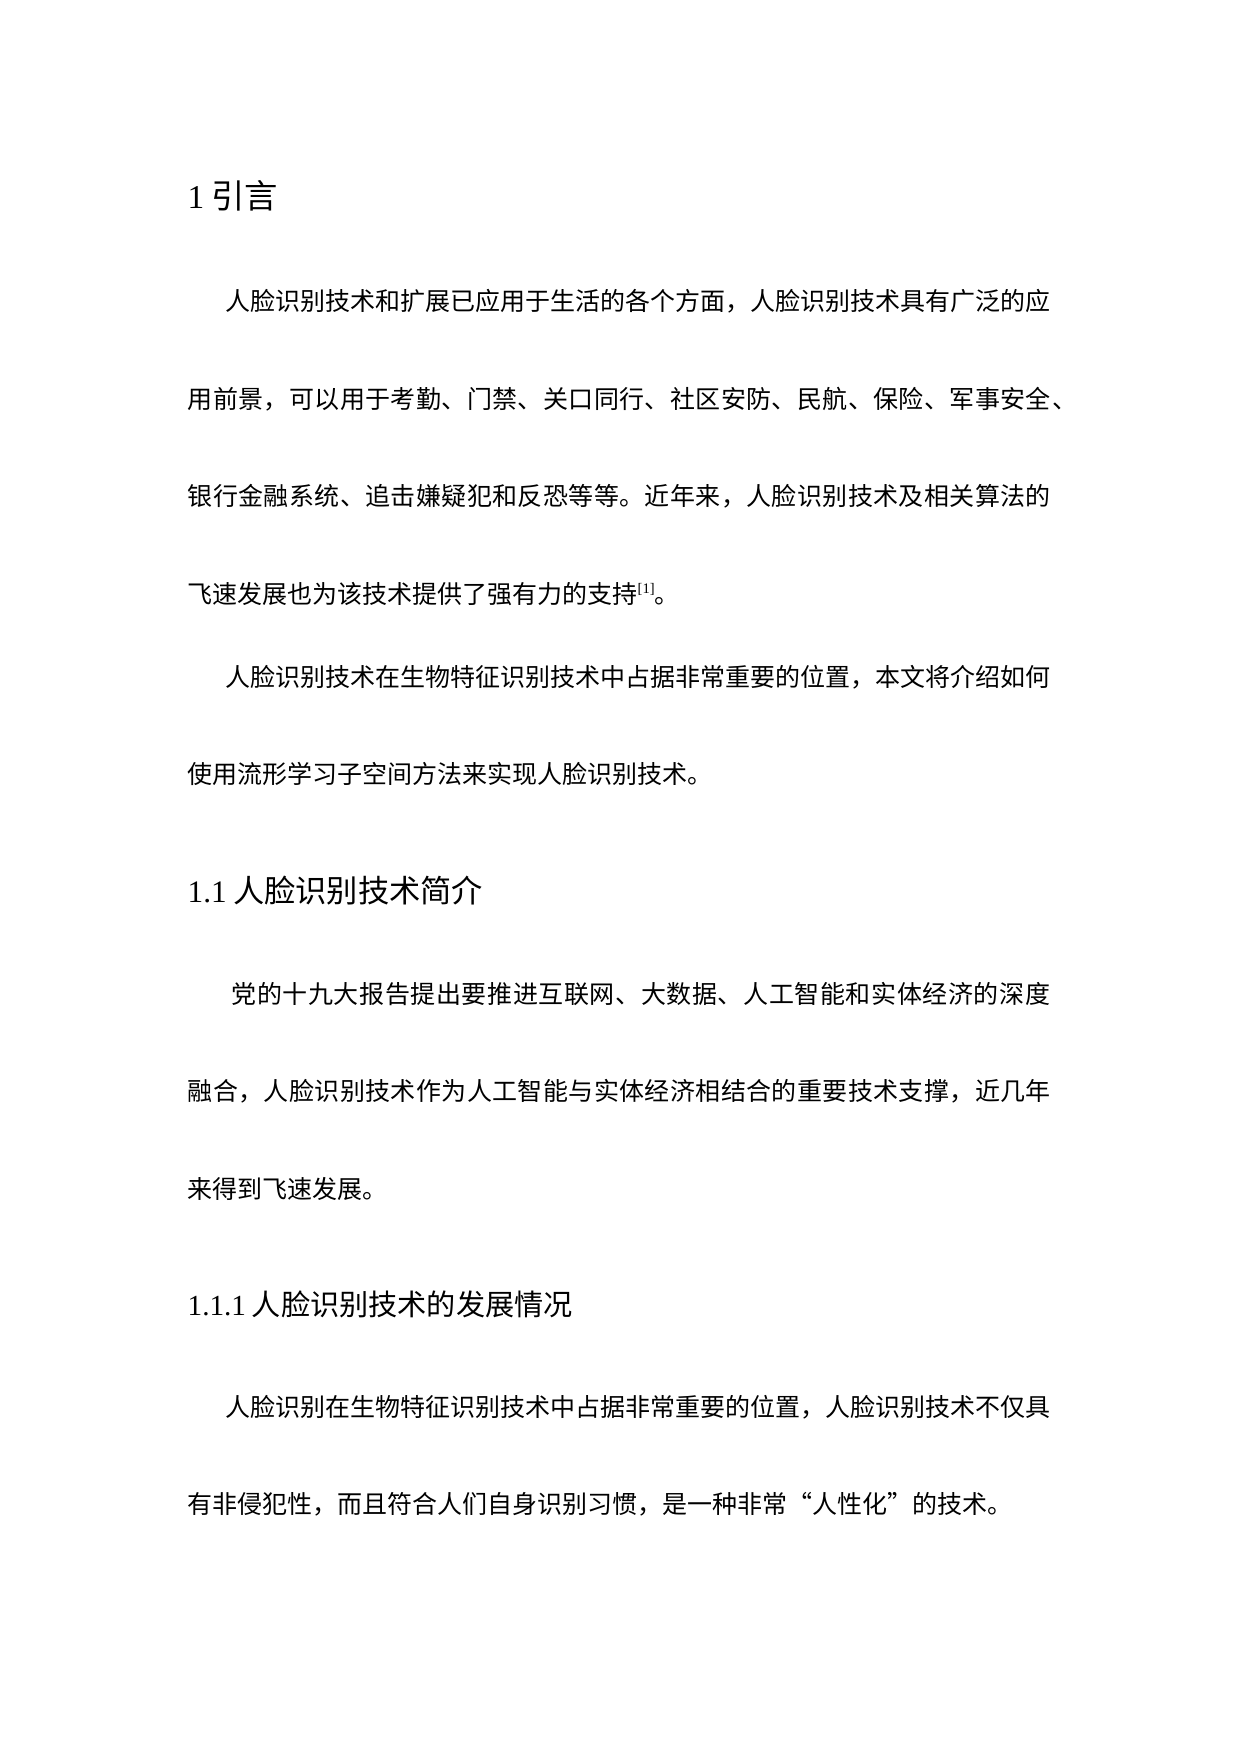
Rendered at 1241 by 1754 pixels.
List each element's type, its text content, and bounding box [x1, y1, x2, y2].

subtitle 1引言 [187, 162, 1053, 227]
text 人脸识别技术和扩展已应用于生活的各个方面，人脸识别技术具有广泛的应用前景，可以用于考勤、门禁、关口同行、社区安防、民航、保险、军事安全、银行金融系统、追击嫌疑犯和反恐等等。近年来，人脸识别技术及相关算法的飞速发展也为该技术提供了强有力的支持[1]。 [187, 267, 1053, 625]
subtitle 1.1人脸识别技术简介 [187, 856, 1053, 921]
subtitle 1.1.1人脸识别技术的发展情况 [187, 1271, 1053, 1336]
text 党的十九大报告提出要推进互联网、大数据、人工智能和实体经济的深度融合，人脸识别技术作为人工智能与实体经济相结合的重要技术支撑，近几年来得到飞速发展。 [187, 960, 1053, 1220]
text 人脸识别在生物特征识别技术中占据非常重要的位置，人脸识别技术不仅具有非侵犯性，而且符合人们自身识别习惯，是一种非常“人性化”的技术。 [187, 1373, 1053, 1535]
text 人脸识别技术在生物特征识别技术中占据非常重要的位置，本文将介绍如何使用流形学习子空间方法来实现人脸识别技术。 [187, 643, 1053, 805]
